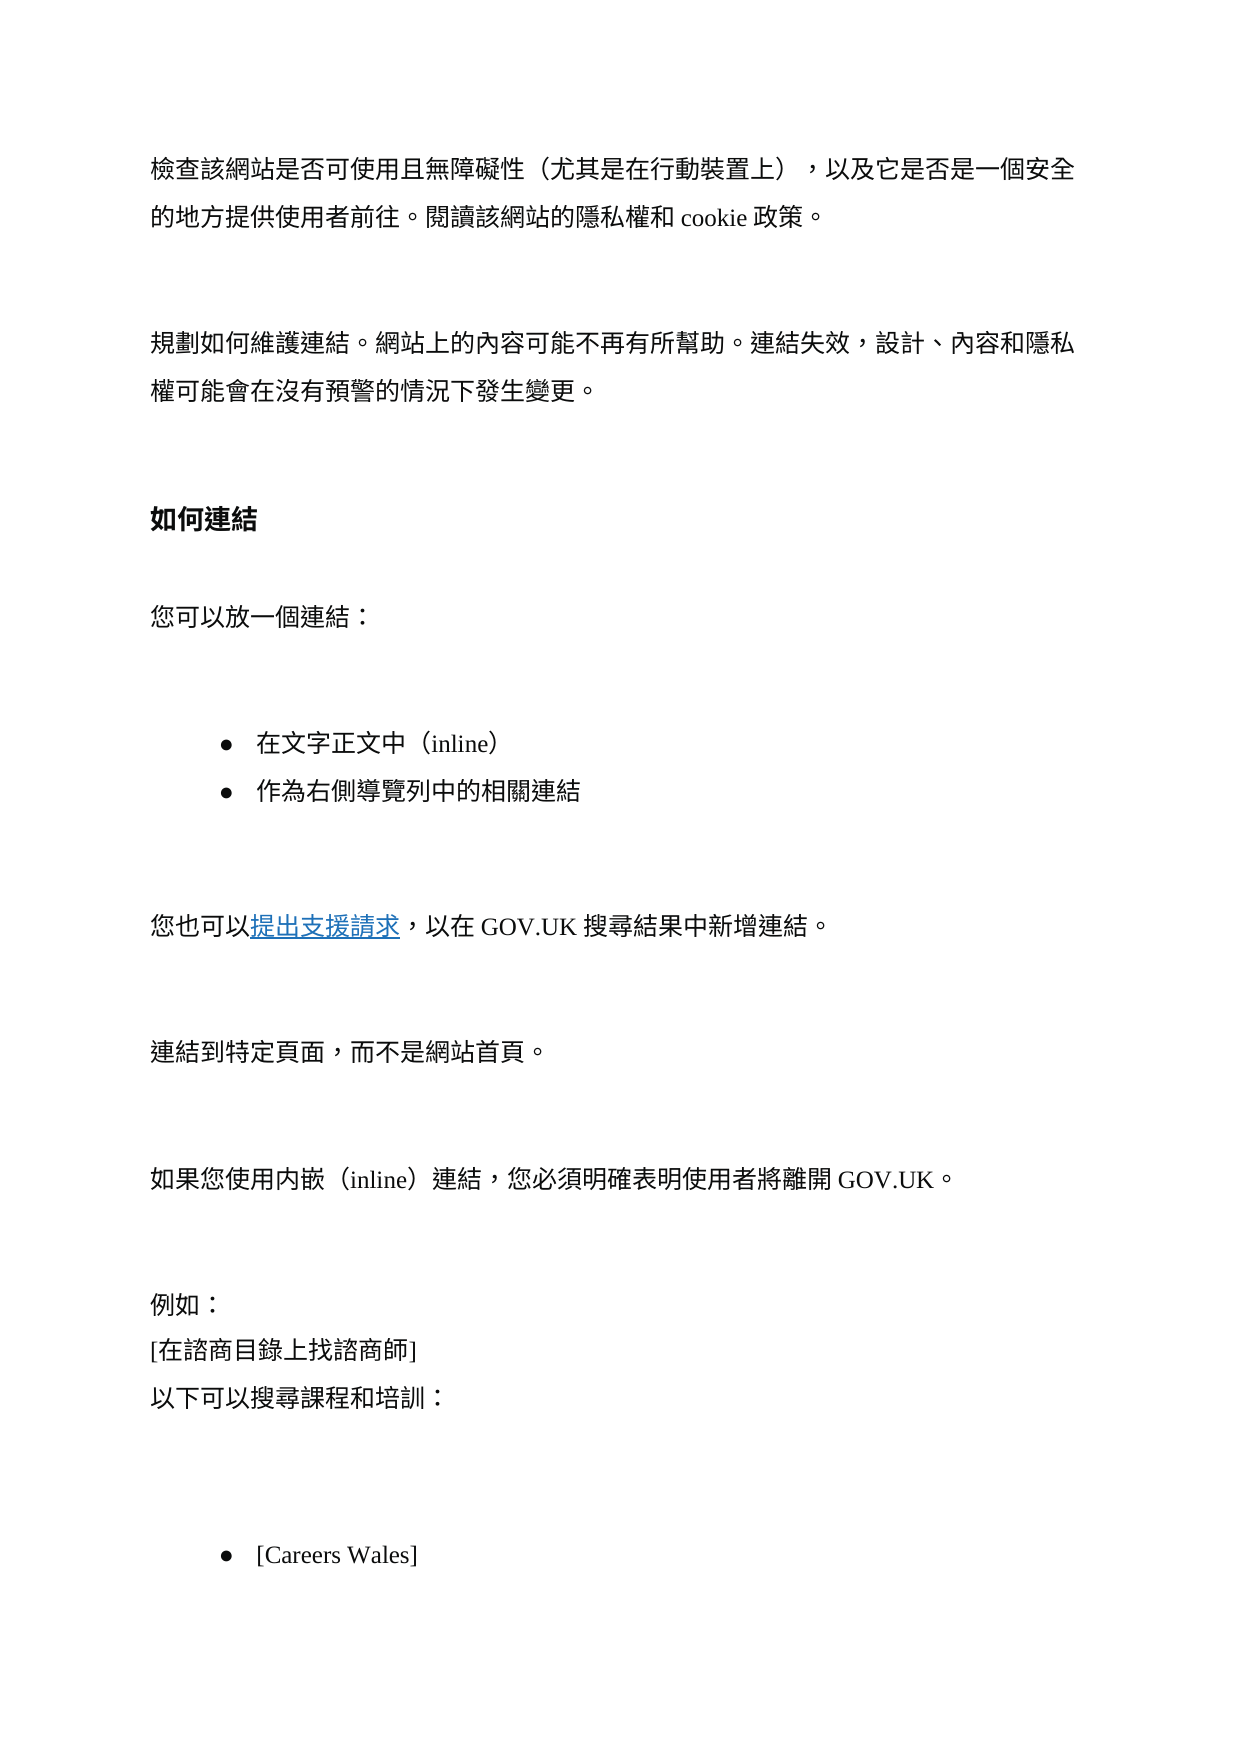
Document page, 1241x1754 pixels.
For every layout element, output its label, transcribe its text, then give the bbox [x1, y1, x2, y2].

list [Careers Wales] [219, 1540, 1090, 1569]
text 提出支援請求 [150, 906, 1090, 942]
